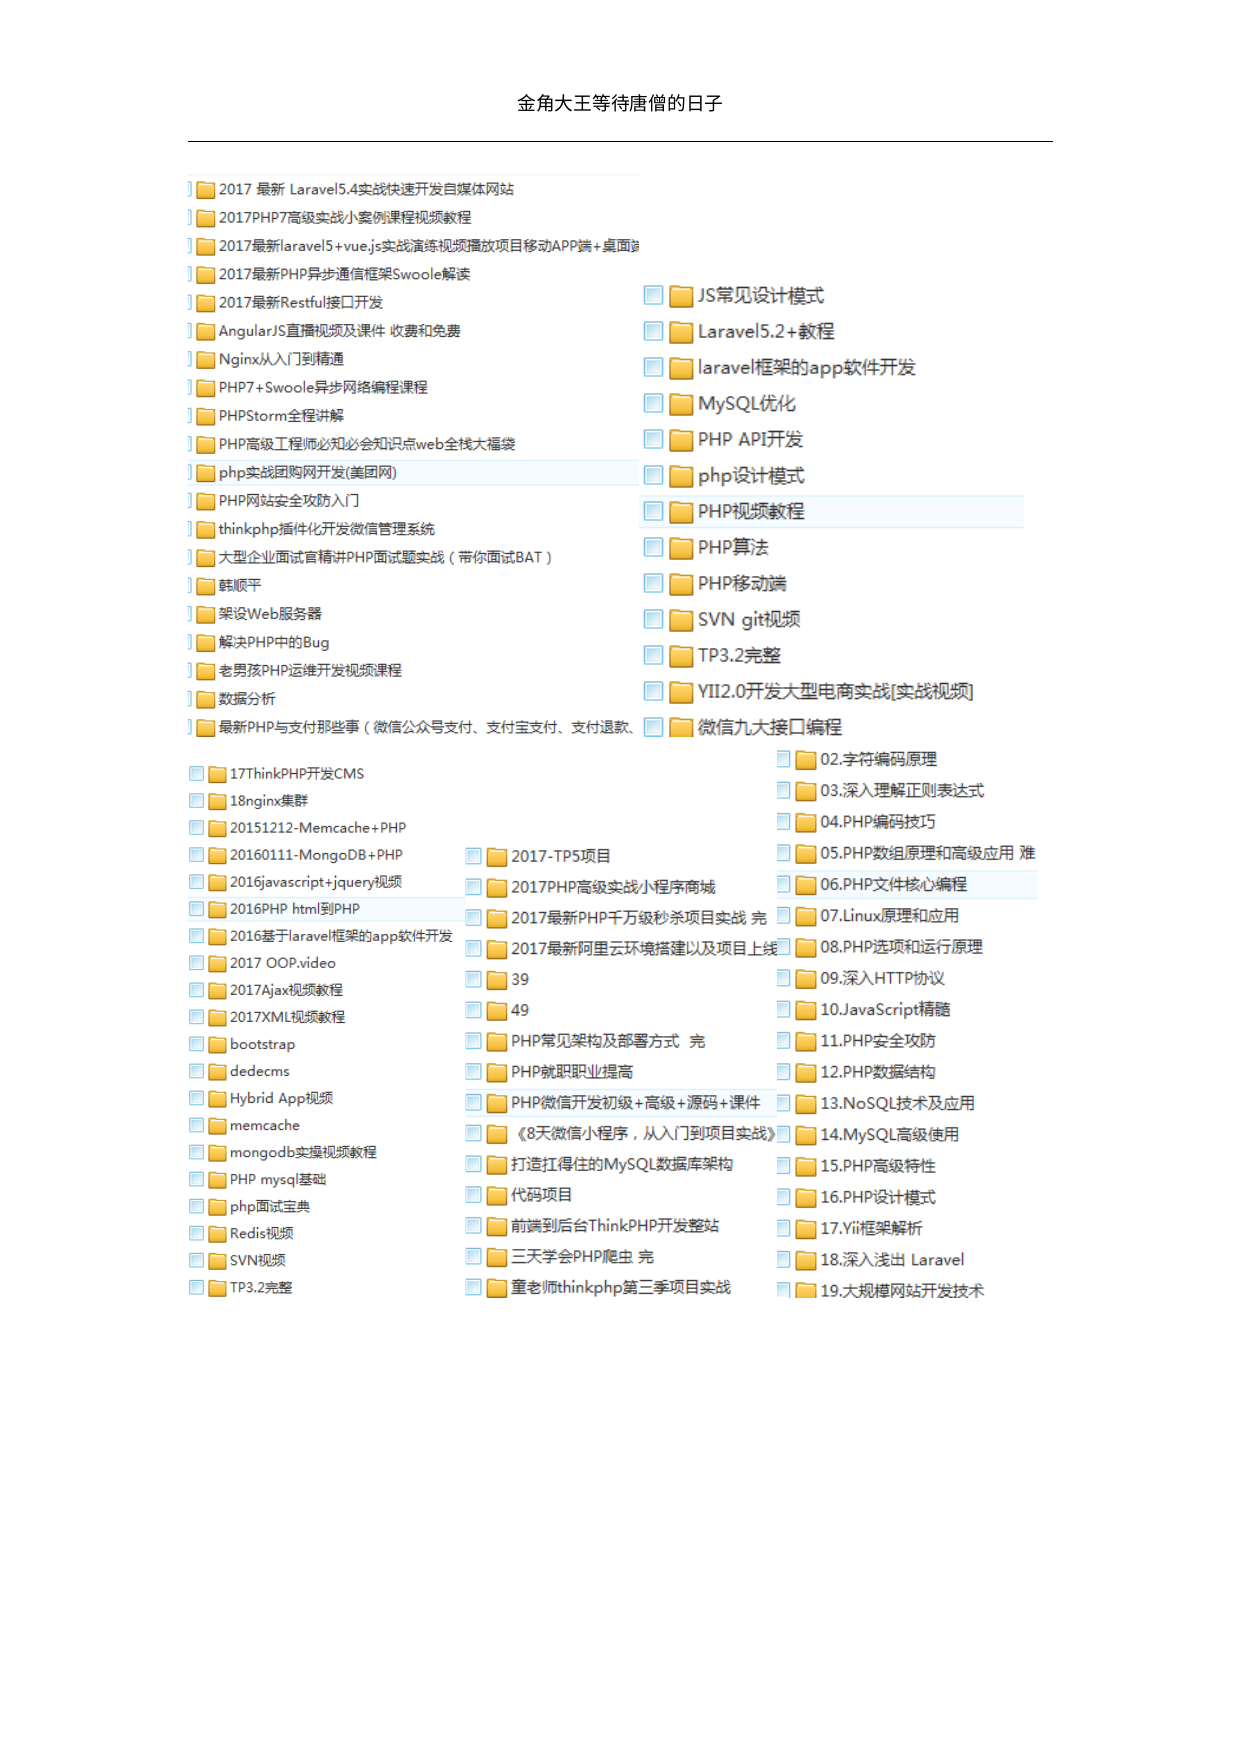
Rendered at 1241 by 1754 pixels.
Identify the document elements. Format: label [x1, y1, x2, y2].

picture [187, 172, 1024, 737]
picture [187, 748, 1038, 1298]
